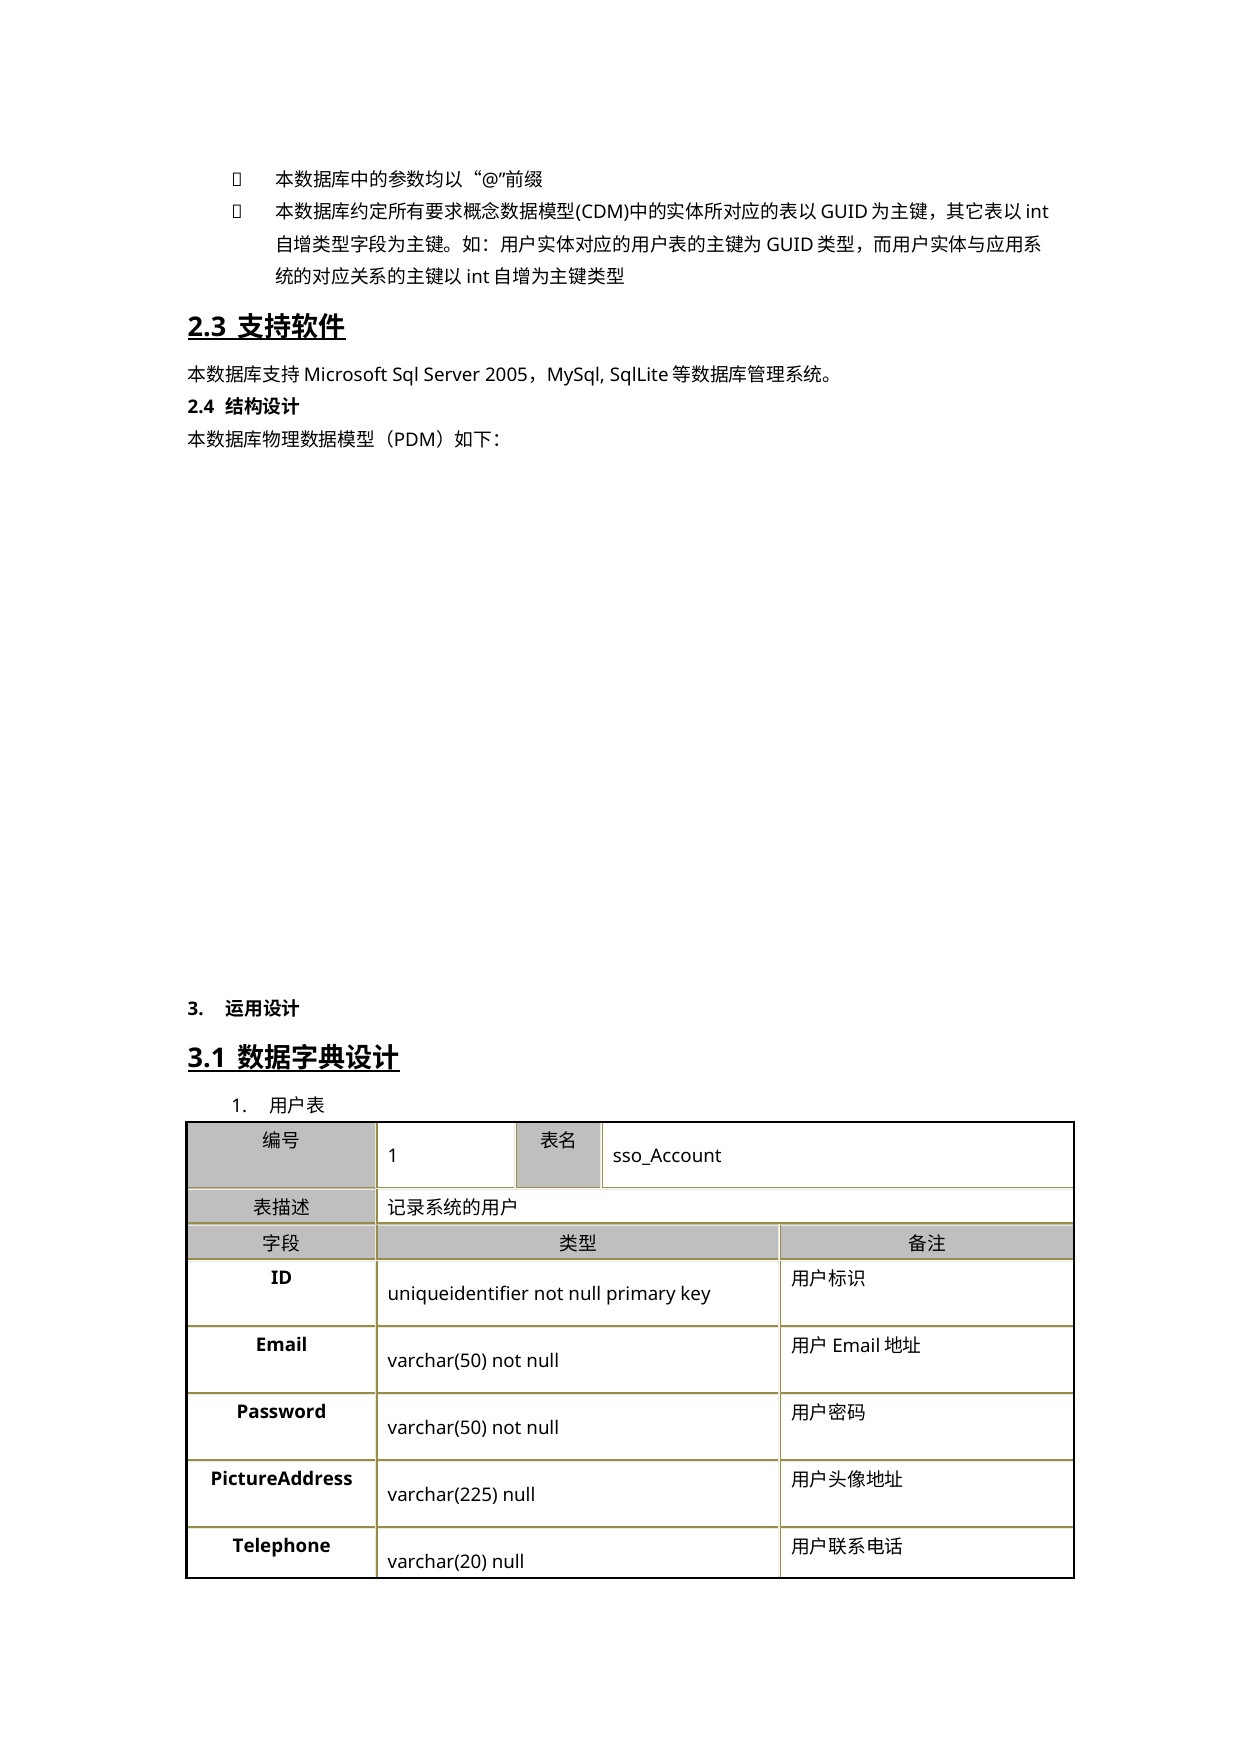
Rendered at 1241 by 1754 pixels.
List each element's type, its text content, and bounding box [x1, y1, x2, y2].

text  本数据库约定所有要求概念数据模型(CDM)中的实体所对应的表以GUID为主键，其它表以int自增类型字段为主键。如：用户实体对应的用户表的主键为GUID类型，而用户实体与应用系统的对应关系的主键以int自增为主键类型 [231, 194, 1053, 292]
text  本数据库中的参数均以“@”前缀 [231, 162, 1053, 194]
table_cell 用户标识 [781, 1262, 1073, 1325]
table_cell varchar(50) not null [378, 1328, 778, 1392]
table_cell varchar(50) not null [378, 1395, 778, 1459]
table_header 编号 [188, 1123, 375, 1187]
table_cell 记录系统的用户 [378, 1190, 1073, 1222]
text 2.3 支持软件 [187, 292, 1053, 357]
table_cell Telephone [188, 1529, 375, 1577]
table_cell Email [188, 1328, 375, 1392]
table_cell uniqueidentifier not null primary key [378, 1262, 778, 1325]
text 本数据库支持Microsoft Sql Server 2005，MySql, SqlLite等数据库管理系统。 [187, 357, 1053, 389]
table_cell 用户Email地址 [781, 1328, 1073, 1392]
table_cell 用户联系电话 [781, 1529, 1073, 1577]
table_cell varchar(225) null [378, 1462, 778, 1526]
text 2.4 结构设计 [187, 389, 1053, 422]
text 3.1 数据字典设计 [187, 1023, 1053, 1088]
table_header sso_Account [603, 1123, 1073, 1187]
text 1. 用户表 [231, 1088, 1053, 1121]
table_cell varchar(20) null [378, 1529, 778, 1577]
table_cell ID [188, 1262, 375, 1325]
table_cell 用户头像地址 [781, 1462, 1073, 1526]
text 3. 运用设计 [187, 991, 1053, 1023]
table_header 1 [378, 1123, 514, 1187]
table_cell 备注 [781, 1226, 1073, 1258]
table_cell 类型 [378, 1226, 778, 1258]
table_cell 表描述 [188, 1190, 375, 1222]
table_header 表名 [517, 1123, 600, 1187]
table_cell 用户密码 [781, 1395, 1073, 1459]
text 本数据库物理数据模型（PDM）如下： [187, 422, 1053, 454]
table_cell 字段 [188, 1226, 375, 1258]
table_cell Password [188, 1395, 375, 1459]
table_cell PictureAddress [188, 1462, 375, 1526]
